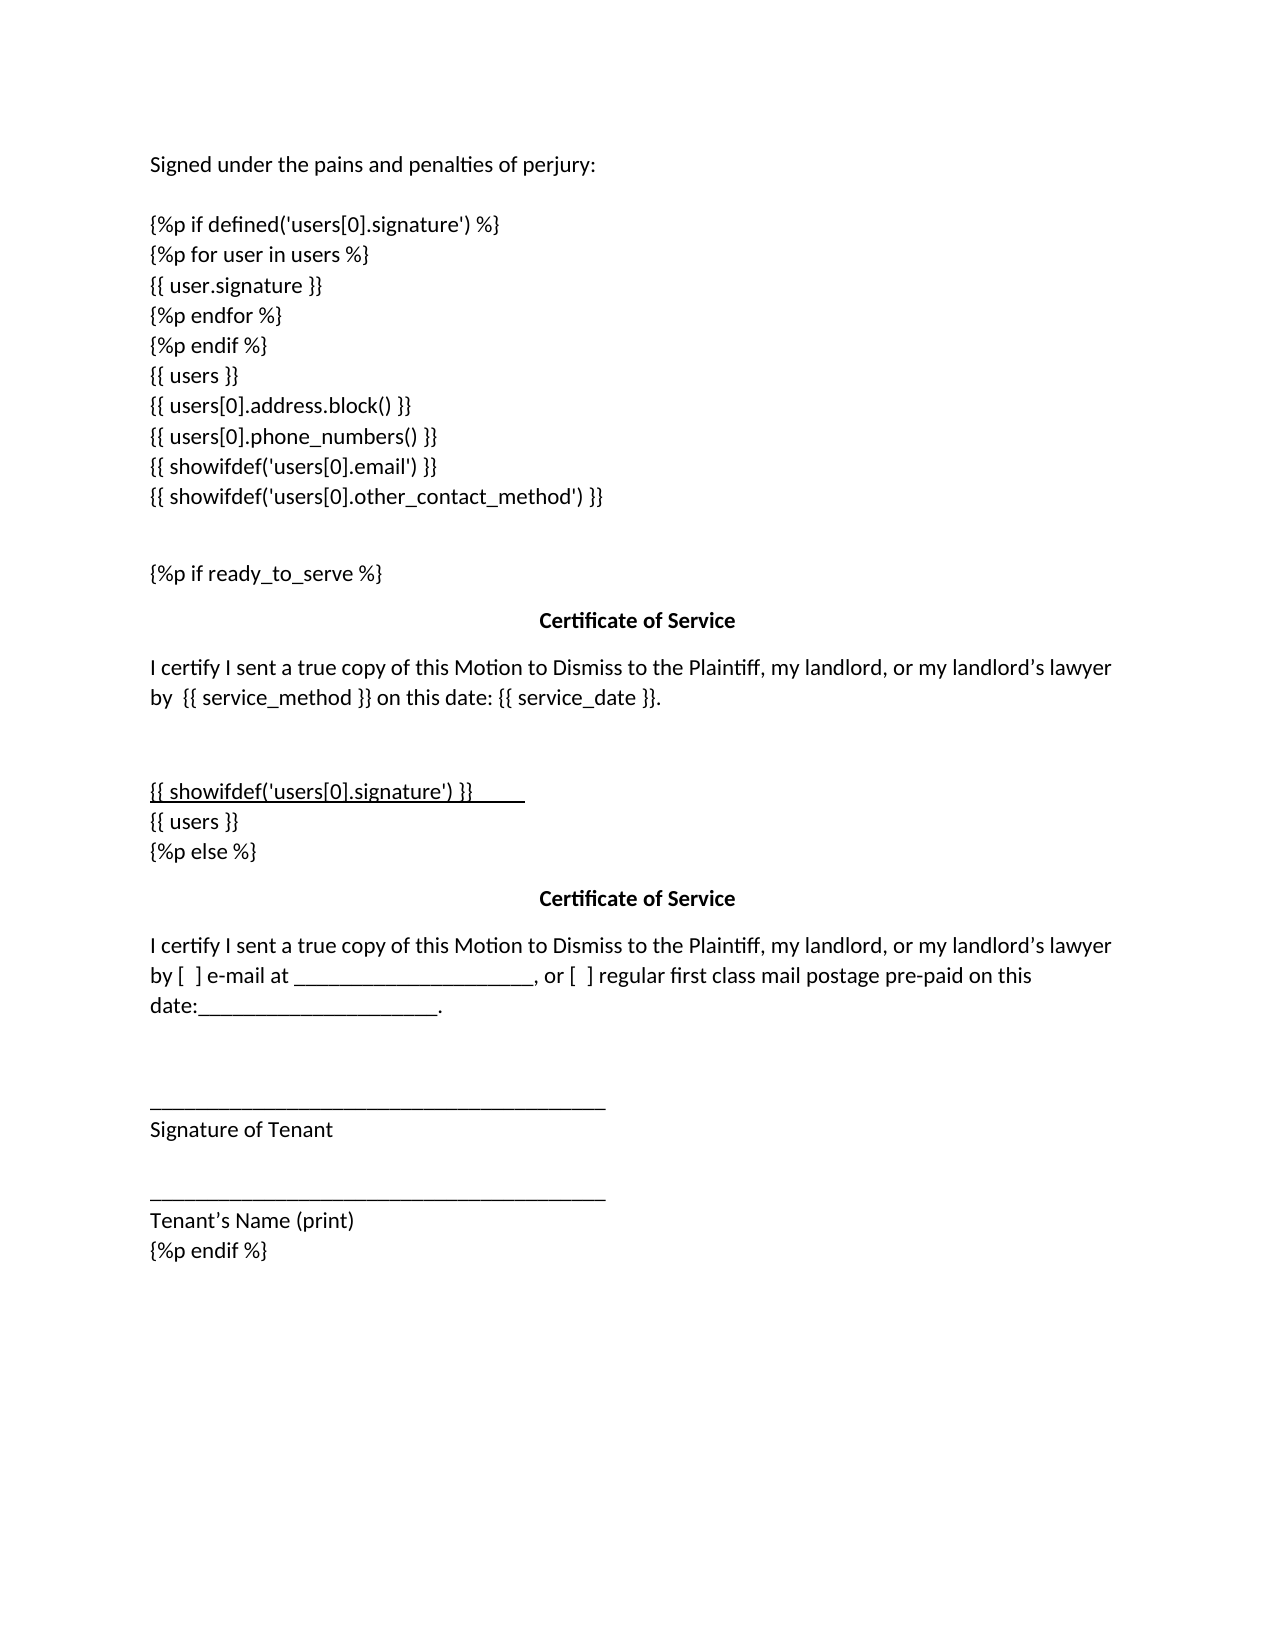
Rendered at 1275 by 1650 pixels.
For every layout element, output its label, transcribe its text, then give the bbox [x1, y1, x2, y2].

text {{ showifdef('users[0].signature') }} [150, 777, 1125, 805]
text {%p endif %} [150, 1236, 1125, 1264]
text {%p if ready_to_serve %} [150, 559, 1125, 587]
text Signed under the pains and penalties of perjury: [150, 150, 1125, 178]
text Signature of Tenant [150, 1116, 1125, 1144]
text Tenant’s Name (print) [150, 1206, 1125, 1234]
text {{ user.signature }} [150, 271, 1125, 299]
text I certify I sent a true copy of this Motion to Dismiss to the Plaintiff, my landlord, or my landlord’s lawyer by {{ service_method }} on this date: {{ service_date }}. [150, 653, 1125, 711]
text {%p for user in users %} [150, 241, 1125, 269]
text {{ users[0].address.block() }} [150, 392, 1125, 420]
text {{ users[0].phone_numbers() }} [150, 422, 1125, 450]
text {{ users }} [150, 807, 1125, 835]
text {%p endif %} [150, 331, 1125, 359]
text {%p else %} [150, 837, 1125, 866]
text {%p if defined('users[0].signature') %} [150, 210, 1125, 238]
text ________________________________________ [150, 1176, 1125, 1204]
text {{ showifdef('users[0].email') }} [150, 452, 1125, 480]
text {%p endfor %} [150, 301, 1125, 329]
text Certificate of Service [150, 606, 1125, 634]
text ________________________________________ [150, 1085, 1125, 1113]
text {{ showifdef('users[0].other_contact_method') }} [150, 482, 1125, 510]
text I certify I sent a true copy of this Motion to Dismiss to the Plaintiff, my landlord, or my landlord’s lawyer by [ ] e-mail at _____________________, or [ ] regular first class mail postage pre-paid on this date:_____________________. [150, 931, 1125, 1020]
text {{ users }} [150, 361, 1125, 389]
text Certificate of Service [150, 884, 1125, 912]
